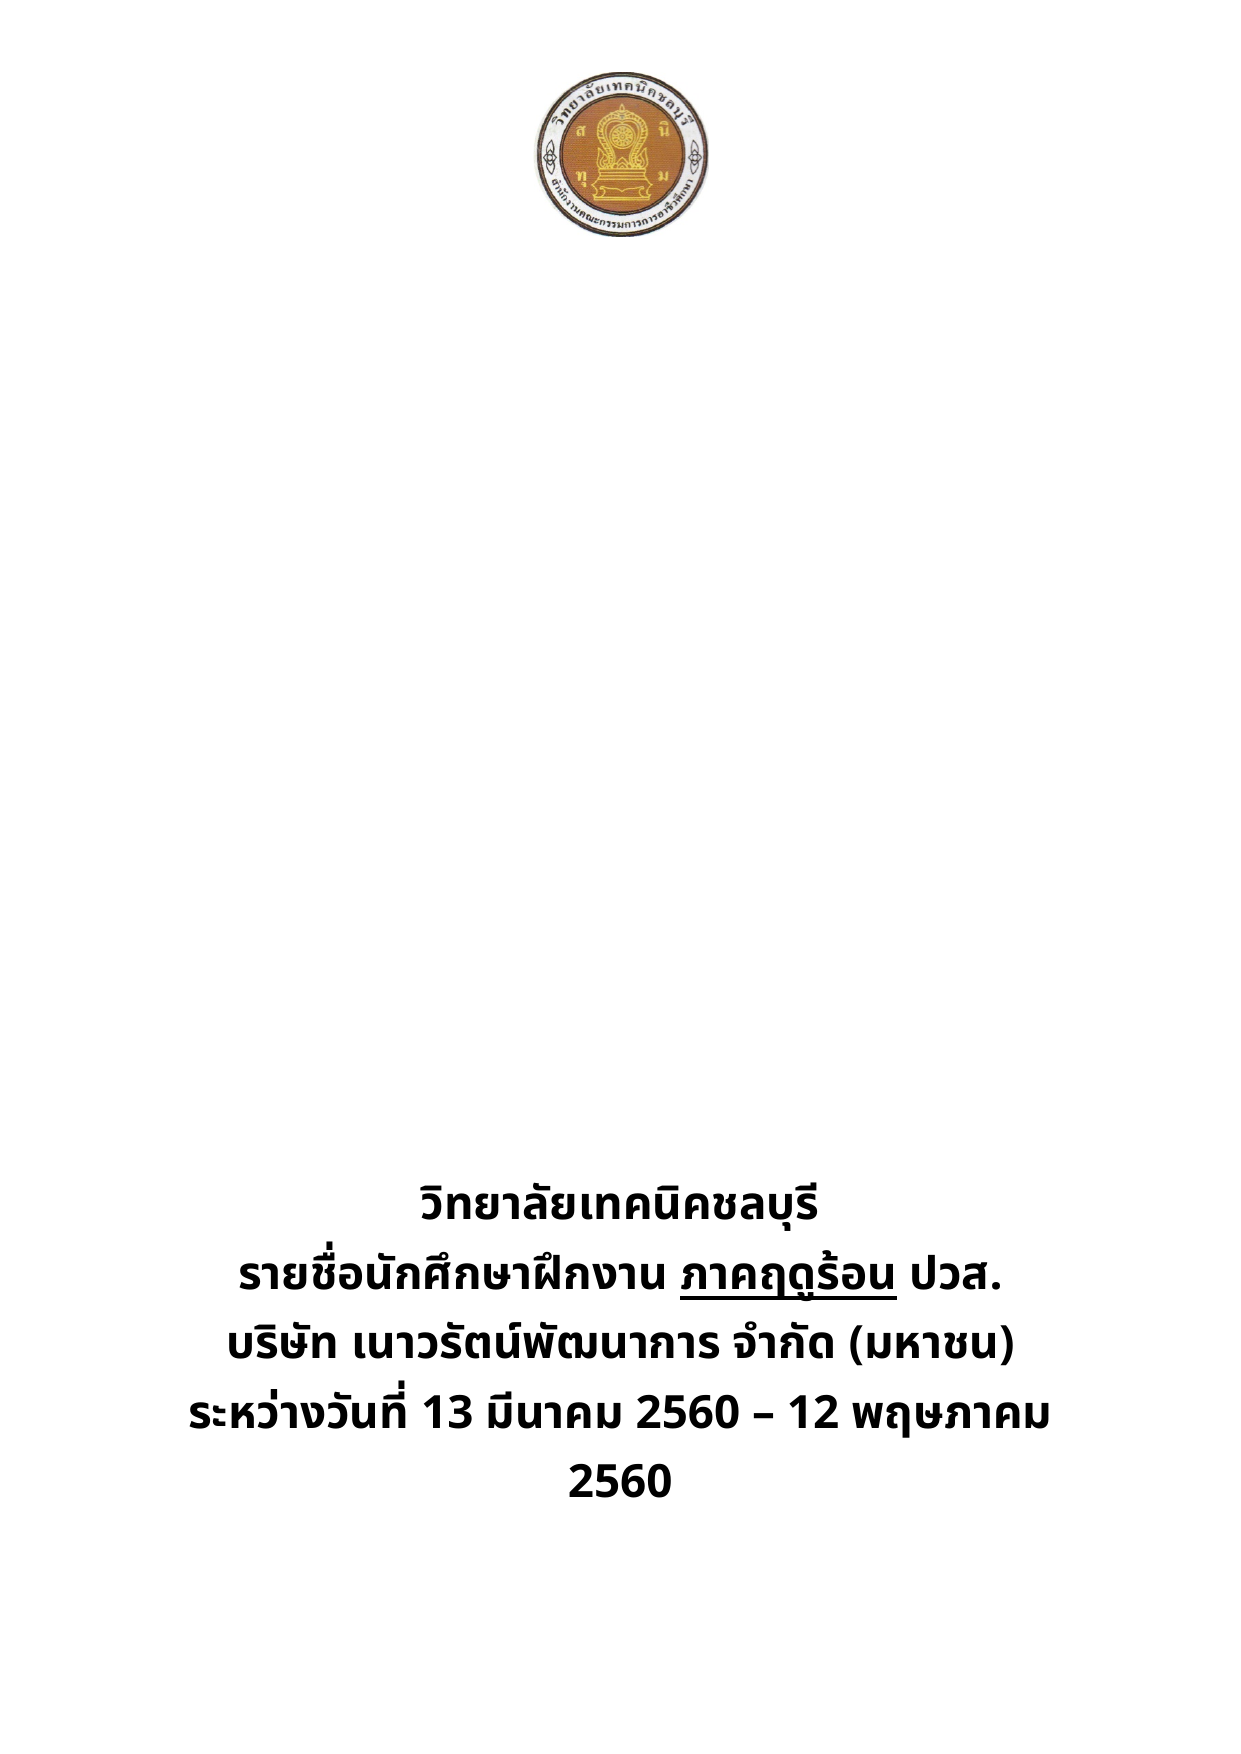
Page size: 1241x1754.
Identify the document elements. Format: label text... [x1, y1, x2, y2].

text ระหว่างวันที่ 13 มีนาคม 2560 – 12 พฤษภาคม 2560 [150, 1379, 1090, 1511]
text วิทยาลัยเทคนิคชลบุรี [150, 1171, 1090, 1240]
picture [533, 72, 709, 235]
text บริษัท เนาวรัตน์พัฒนาการ จำกัด (มหาชน) [150, 1310, 1090, 1379]
text รายชื่อนักศึกษาฝึกงาน ภาคฤดูร้อน ปวส. [150, 1240, 1090, 1310]
